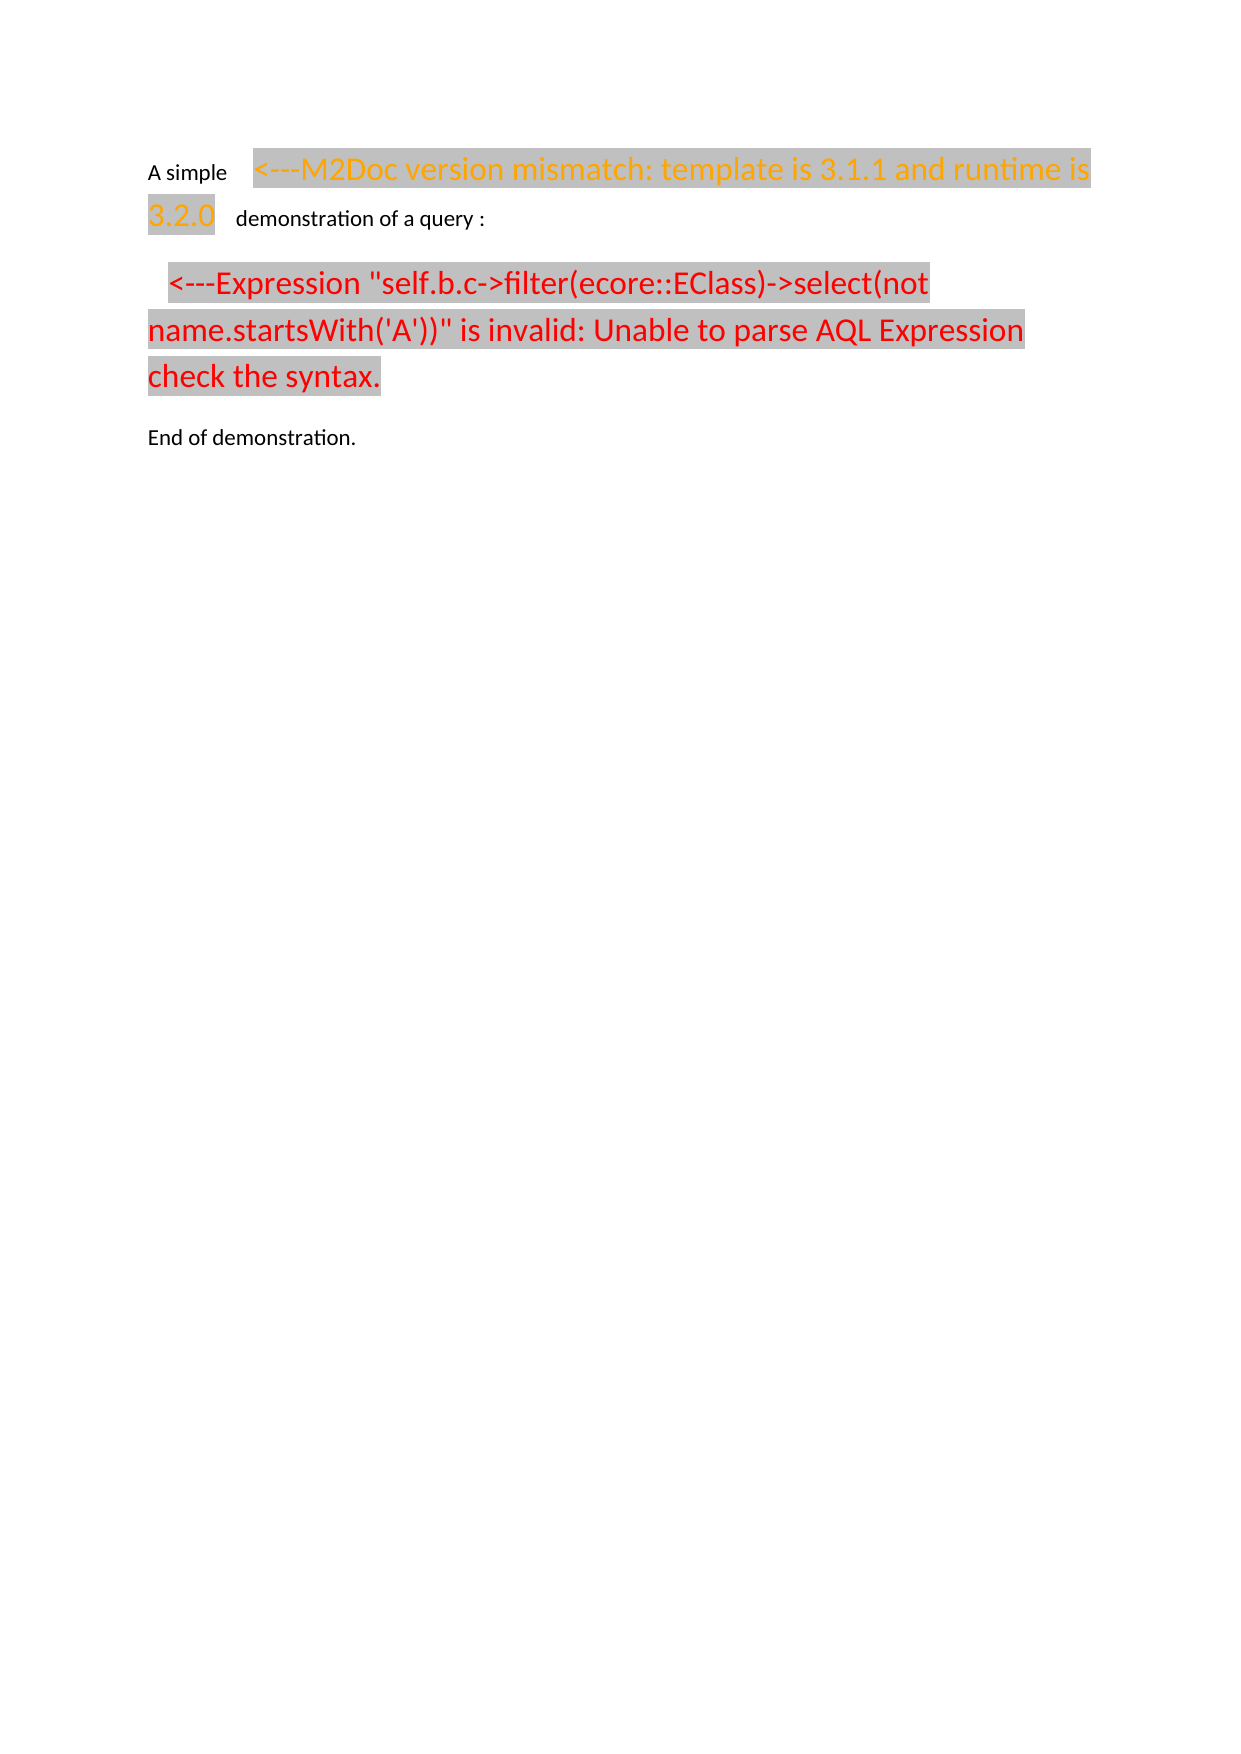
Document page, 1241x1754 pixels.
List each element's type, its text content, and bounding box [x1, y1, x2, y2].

text <---Expression "self.b.c->filter(ecore::EClass)->select(not name.startsWith('A'))" is invalid: Unable to parse AQL Expression check the syntax. [148, 262, 1093, 396]
text A simple <---M2Doc version mismatch: template is 3.1.1 and runtime is 3.2.0 demonstration of a query : [148, 148, 1093, 235]
text End of demonstration. [148, 423, 1093, 451]
